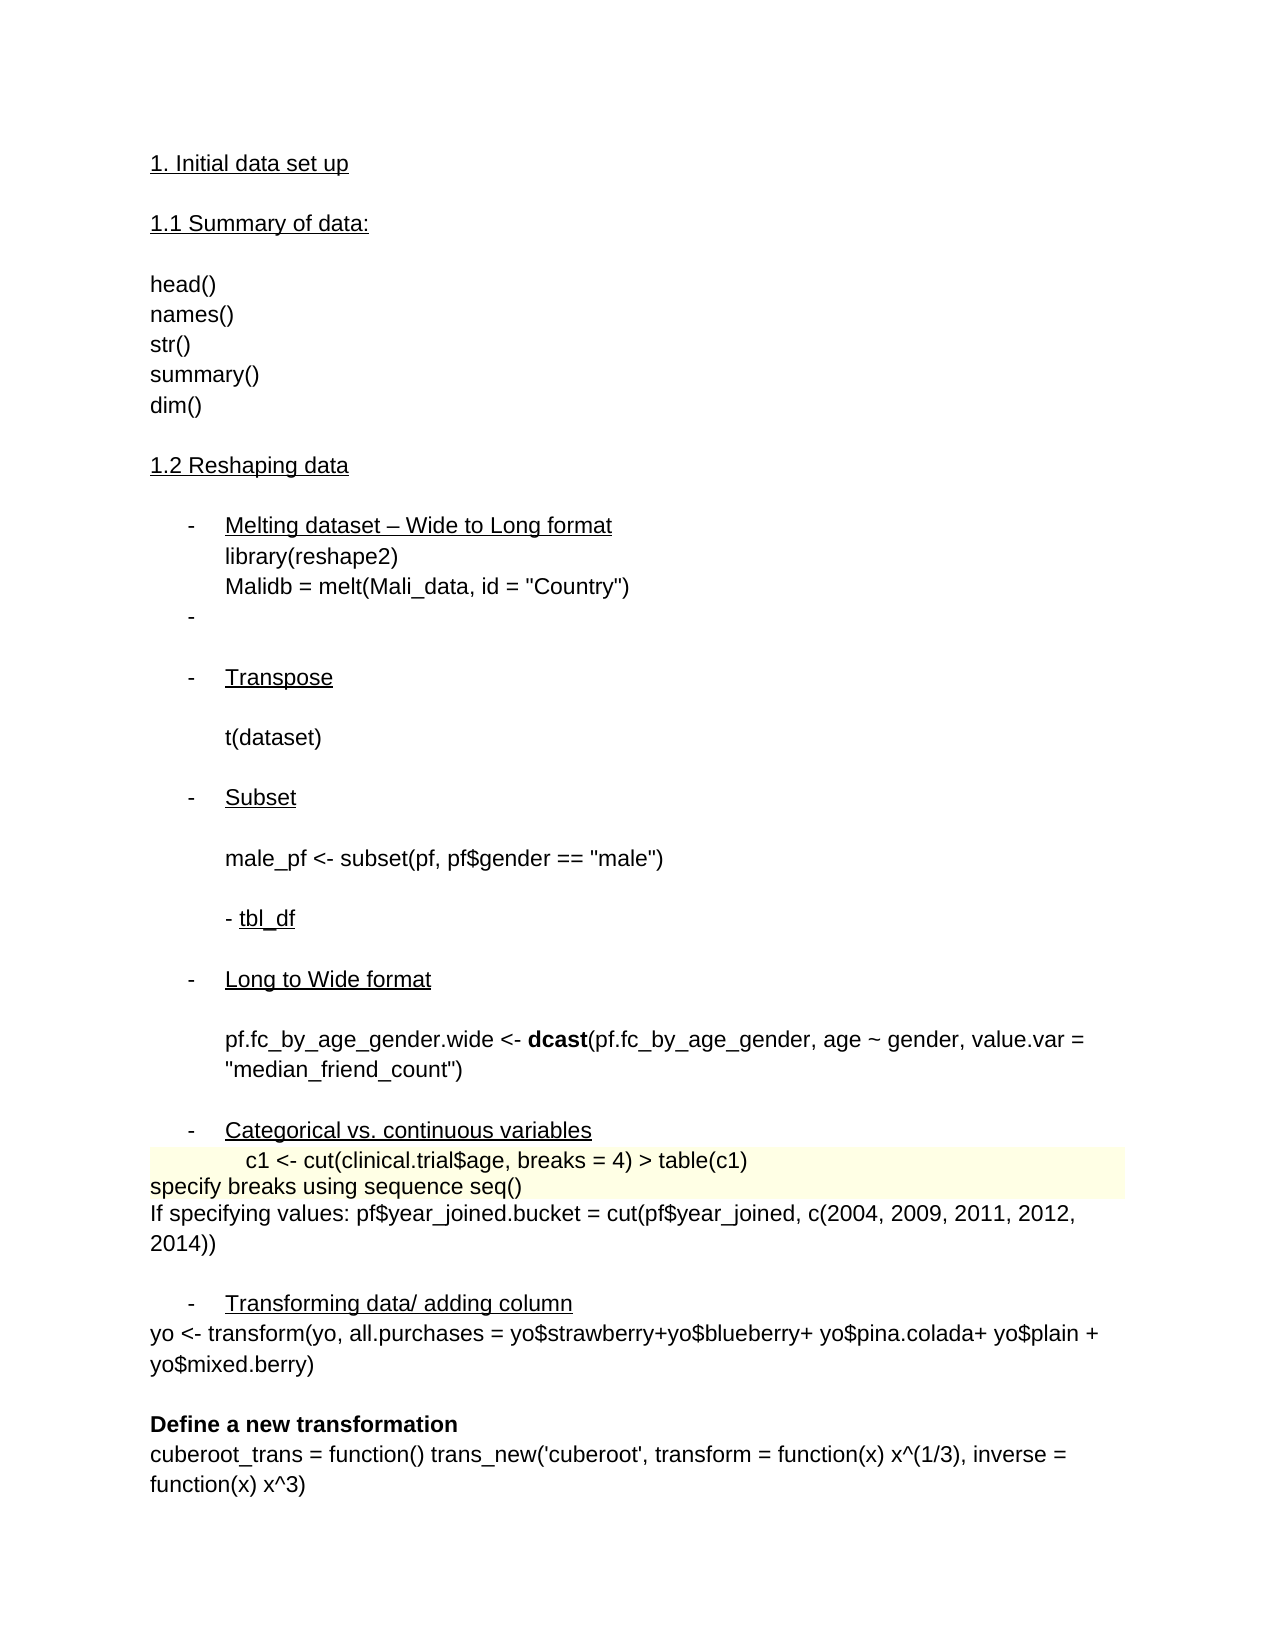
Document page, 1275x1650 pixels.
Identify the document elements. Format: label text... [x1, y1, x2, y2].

text Define a new transformation [150, 1411, 1125, 1437]
text names() [150, 301, 1125, 327]
text cuberoot_trans = function() trans_new('cuberoot', transform = function(x) x^(1/3), inverse = function(x) x^3) [150, 1441, 1125, 1498]
text male_pf <- subset(pf, pf$gender == "male") [150, 845, 1125, 871]
text t(dataset) [150, 724, 1125, 750]
text head() [150, 271, 1125, 297]
text 1.1 Summary of data: [150, 210, 1125, 237]
list Transpose [187, 663, 1125, 690]
text str() [150, 331, 1125, 358]
text library(reshape2) [225, 543, 1125, 569]
text pf.fc_by_age_gender.wide <- dcast(pf.fc_by_age_gender, age ~ gender, value.var = "median_friend_count") [225, 1026, 1125, 1083]
text summary() [150, 361, 1125, 388]
list Subset [187, 784, 1125, 811]
list Melting dataset – Wide to Long format [187, 512, 1125, 539]
text c1 <- cut(clinical.trial$age, breaks = 4) > table(c1) [150, 1147, 1125, 1173]
text yo <- transform(yo, all.purchases = yo$strawberry+yo$blueberry+ yo$pina.colada+ yo$plain + yo$mixed.berry) [150, 1320, 1125, 1377]
text dim() [150, 392, 1125, 418]
text - tbl_df [225, 905, 1125, 932]
text Malidb = melt(Mali_data, id = "Country") [225, 573, 1125, 599]
text 1. Initial data set up [150, 150, 1125, 176]
text 1.2 Reshaping data [150, 452, 1125, 478]
text If specifying values: pf$year_joined.bucket = cut(pf$year_joined, c(2004, 2009, 2011, 2012, 2014)) [150, 1199, 1125, 1256]
list Transforming data/ adding column [187, 1290, 1125, 1317]
list Long to Wide format [187, 966, 1125, 992]
text specify breaks using sequence seq() [150, 1173, 1125, 1199]
list Categorical vs. continuous variables [187, 1117, 1125, 1143]
